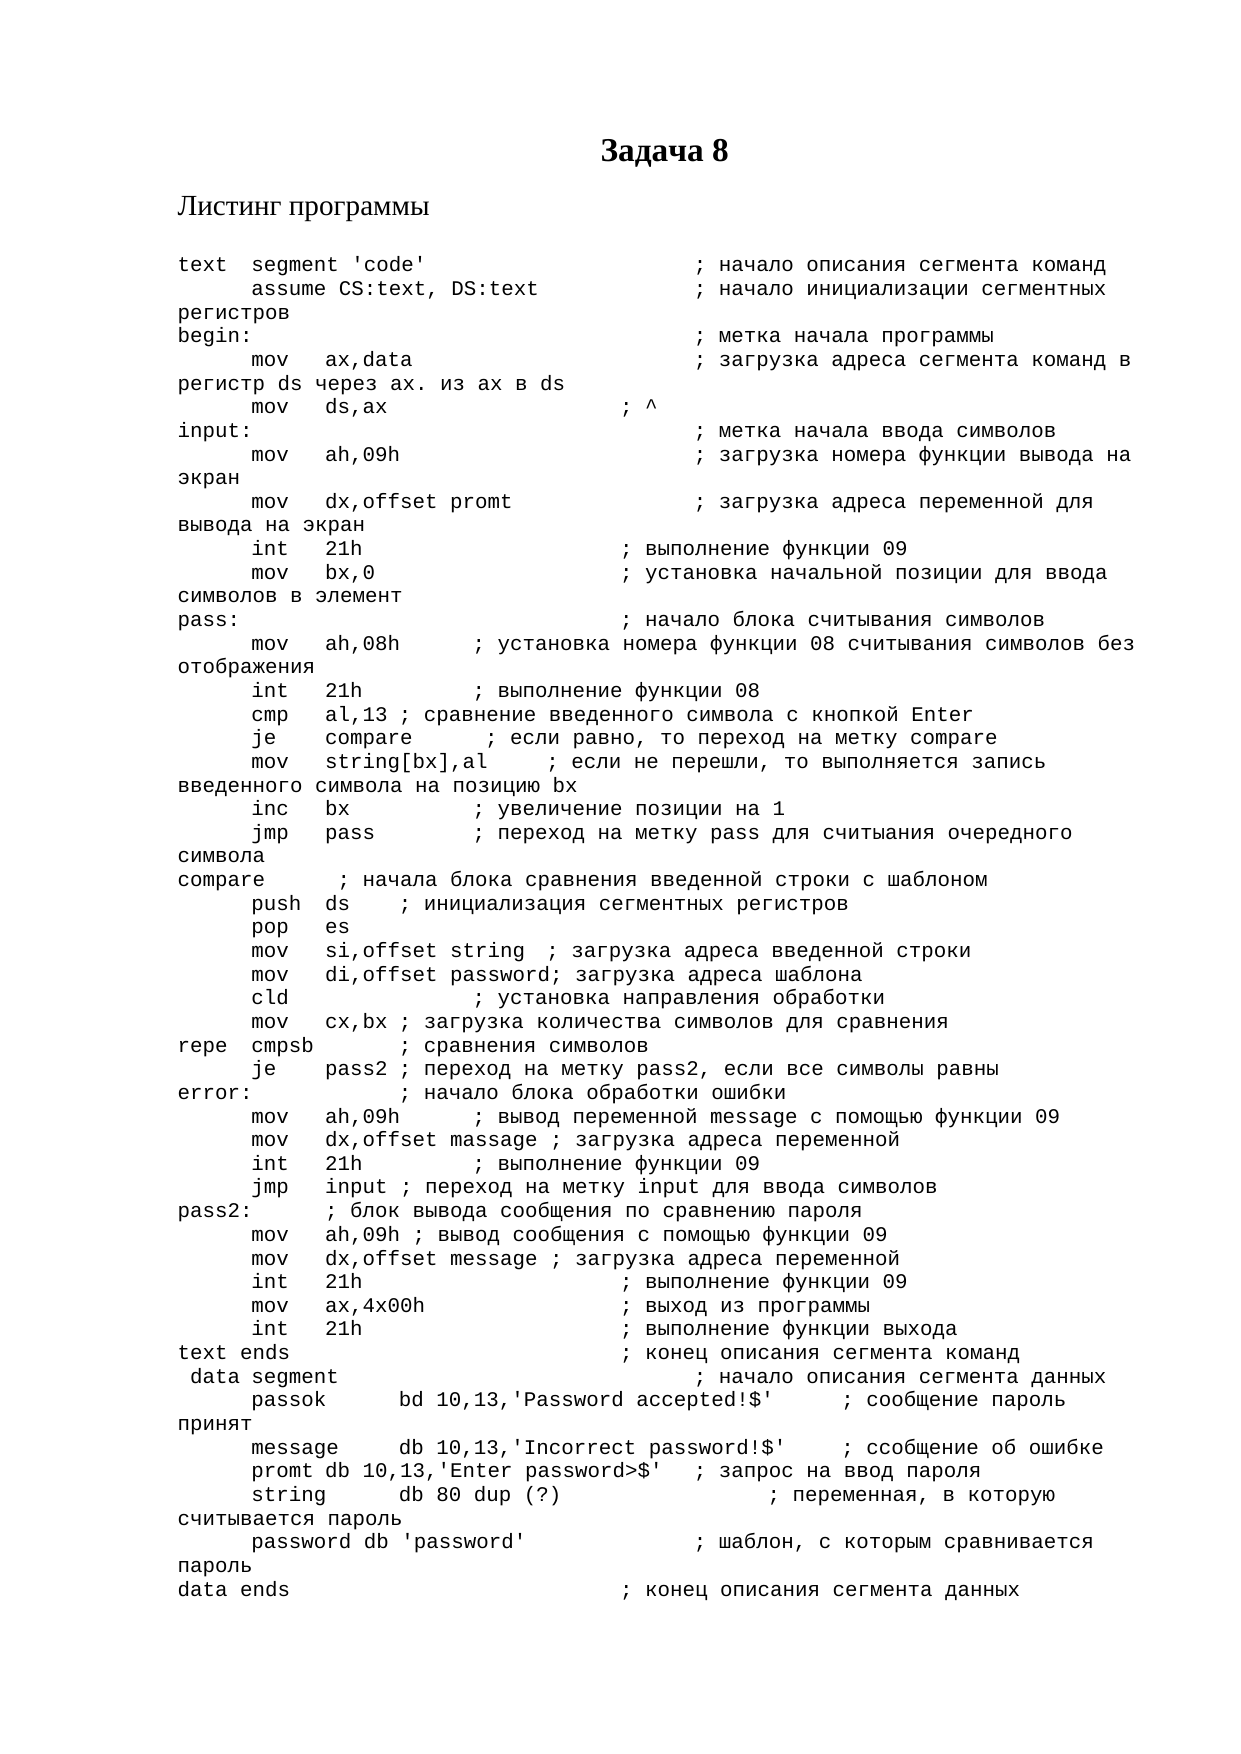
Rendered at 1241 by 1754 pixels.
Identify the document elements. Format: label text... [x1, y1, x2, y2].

text pass: ; начало блока считывания символов [177, 609, 1152, 633]
text compare ; начала блока сравнения введенной строки с шаблоном [177, 869, 1152, 893]
text Листинг программы [177, 188, 1152, 221]
text input: ; метка начала ввода символов [177, 420, 1152, 443]
text int 21h ; выполнение функции 09 [177, 538, 1152, 562]
text int 21h ; выполнение функции выхода [177, 1318, 1152, 1342]
text mov si,offset string ; загрузка адреса введенной строки [177, 940, 1152, 964]
text mov dx,offset message ; загрузка адреса переменной [177, 1247, 1152, 1271]
text data ends ; конец описания сегмента данных [177, 1578, 1152, 1602]
text jmp pass ; переход на метку pass для считыания очередного символа [177, 822, 1152, 869]
text mov ah,09h ; вывод переменной message с помощью функции 09 [177, 1106, 1152, 1129]
text text ends ; конец описания сегмента команд [177, 1342, 1152, 1366]
text promt db 10,13,'Enter password>$' ; запрос на ввод пароля [177, 1460, 1152, 1484]
text passok bd 10,13,'Password accepted!$' ; сообщение пароль принят [177, 1389, 1152, 1437]
text mov di,offset password; загрузка адреса шаблона [177, 964, 1152, 987]
text repe cmpsb ; сравнения символов [177, 1035, 1152, 1058]
text pop es [177, 916, 1152, 940]
text mov bx,0 ; установка начальной позиции для ввода символов в элемент [177, 562, 1152, 609]
text Задача 8 [177, 130, 1152, 168]
text mov ah,09h ; загрузка номера функции вывода на экран [177, 443, 1152, 491]
text pass2: ; блок вывода сообщения по сравнению пароля [177, 1200, 1152, 1224]
text inc bx ; увеличение позиции на 1 [177, 798, 1152, 822]
text mov ax,data ; загрузка адреса сегмента команд в регистр ds через ax. из ax в ds [177, 349, 1152, 396]
text mov cx,bx ; загрузка количества символов для сравнения [177, 1011, 1152, 1035]
text cld ; установка направления обработки [177, 987, 1152, 1011]
text mov string[bx],al ; если не перешли, то выполняется запись введенного символа на позицию bx [177, 751, 1152, 798]
text error: ; начало блока обработки ошибки [177, 1082, 1152, 1106]
text mov ax,4x00h ; выход из программы [177, 1295, 1152, 1318]
text je pass2 ; переход на метку pass2, если все символы равны [177, 1058, 1152, 1082]
text mov ah,08h ; установка номера функции 08 считывания символов без отображения [177, 633, 1152, 680]
text push ds ; инициализация сегментных регистров [177, 893, 1152, 916]
text je compare ; если равно, то переход на метку compare [177, 727, 1152, 751]
text text segment 'code' ; начало описания сегмента команд [177, 254, 1152, 278]
text begin: ; метка начала программы [177, 325, 1152, 349]
text int 21h ; выполнение функции 08 [177, 680, 1152, 704]
text mov dx,offset promt ; загрузка адреса переменной для вывода на экран [177, 491, 1152, 538]
text assume CS:text, DS:text ; начало инициализации сегментных регистров [177, 278, 1152, 325]
text cmp al,13 ; сравнение введенного символа с кнопкой Enter [177, 704, 1152, 727]
text mov ds,ax ; ^ [177, 396, 1152, 420]
text mov ah,09h ; вывод сообщения с помощью функции 09 [177, 1224, 1152, 1247]
text message db 10,13,'Incorrect password!$' ; ссобщение об ошибке [177, 1437, 1152, 1460]
text jmp input ; переход на метку input для ввода символов [177, 1177, 1152, 1200]
text data segment ; начало описания сегмента данных [177, 1366, 1152, 1389]
text string db 80 dup (?) ; переменная, в которую считывается пароль [177, 1484, 1152, 1531]
text password db 'password' ; шаблон, с которым сравнивается пароль [177, 1531, 1152, 1578]
text int 21h ; выполнение функции 09 [177, 1153, 1152, 1177]
text int 21h ; выполнение функции 09 [177, 1271, 1152, 1295]
text mov dx,offset massage ; загрузка адреса переменной [177, 1129, 1152, 1153]
